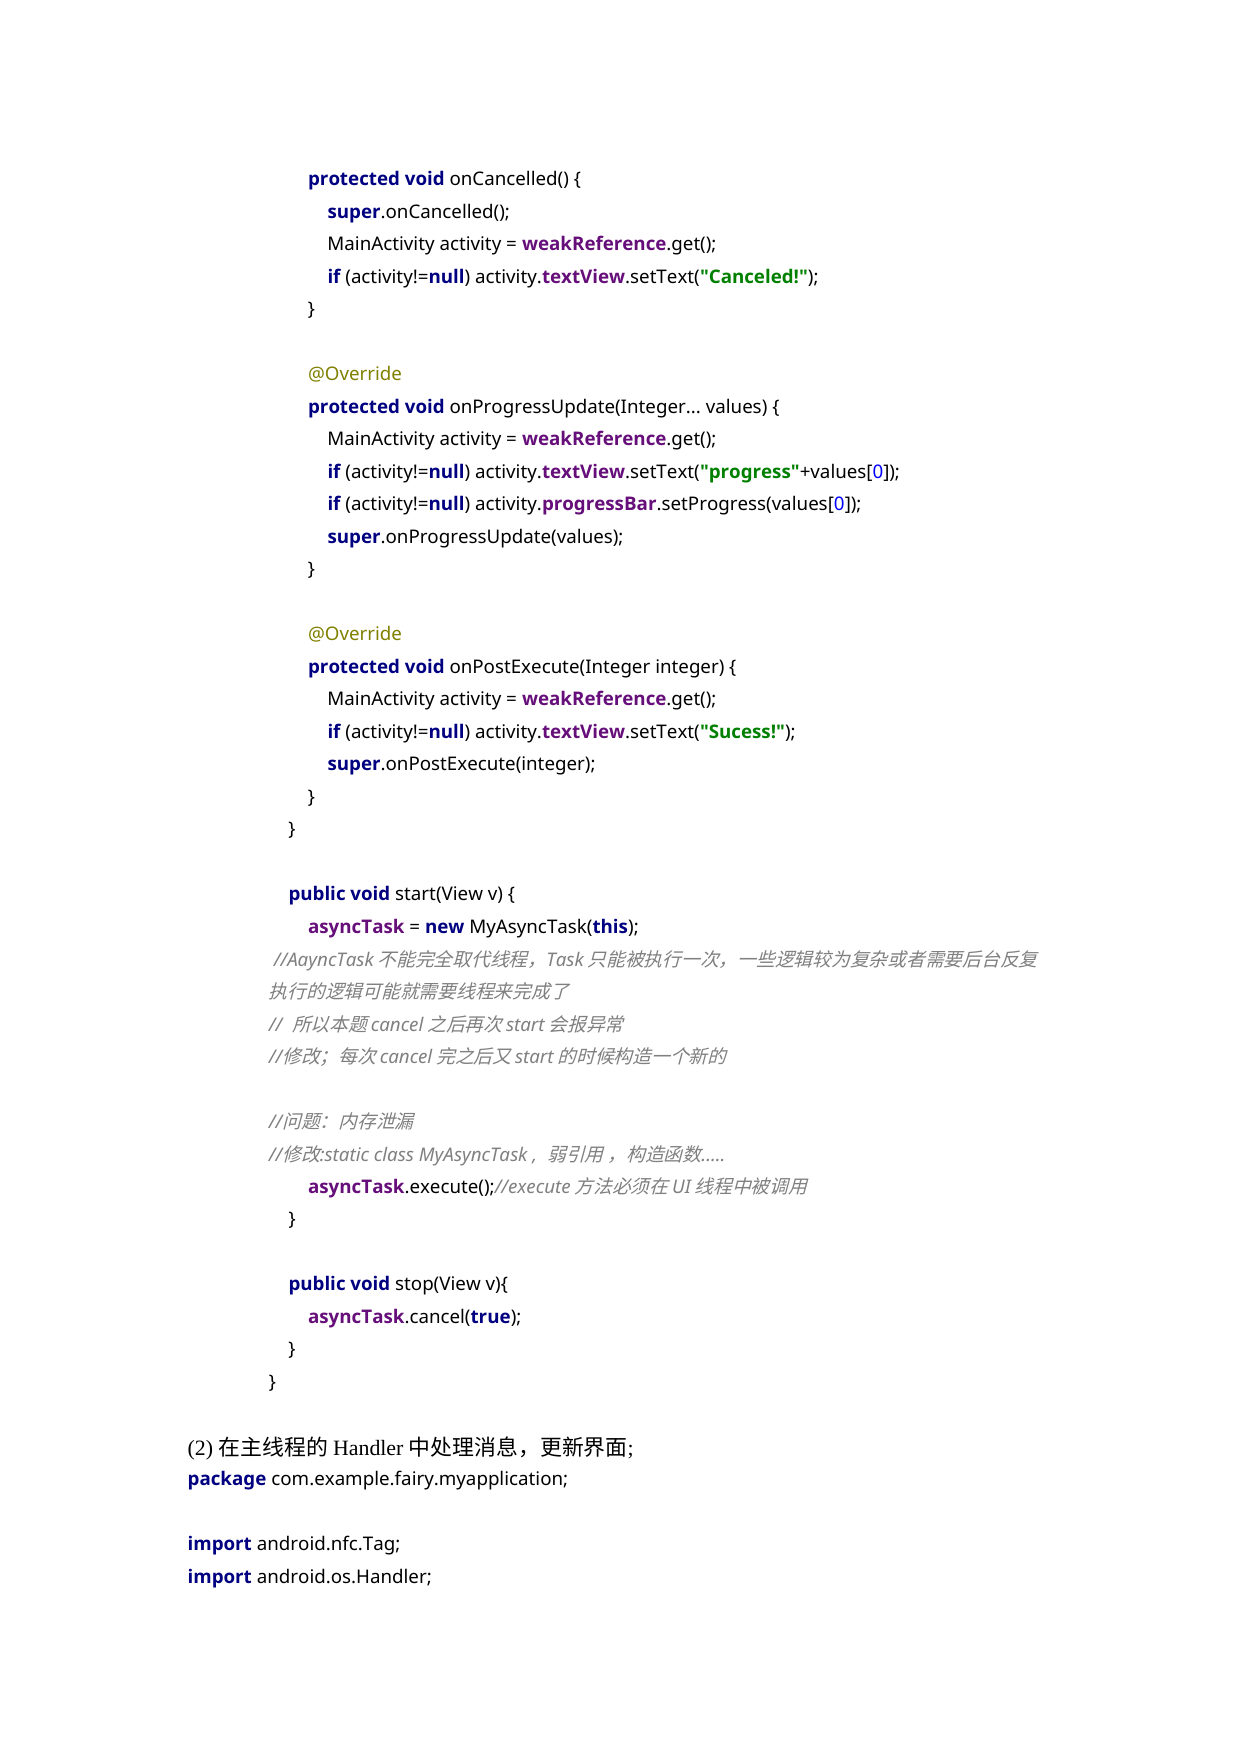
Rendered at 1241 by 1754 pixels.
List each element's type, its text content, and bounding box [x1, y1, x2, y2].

text (2) 在主线程的 Handler 中处理消息，更新界面; [187, 1429, 1053, 1462]
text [187, 1462, 1053, 1592]
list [231, 162, 1053, 1397]
